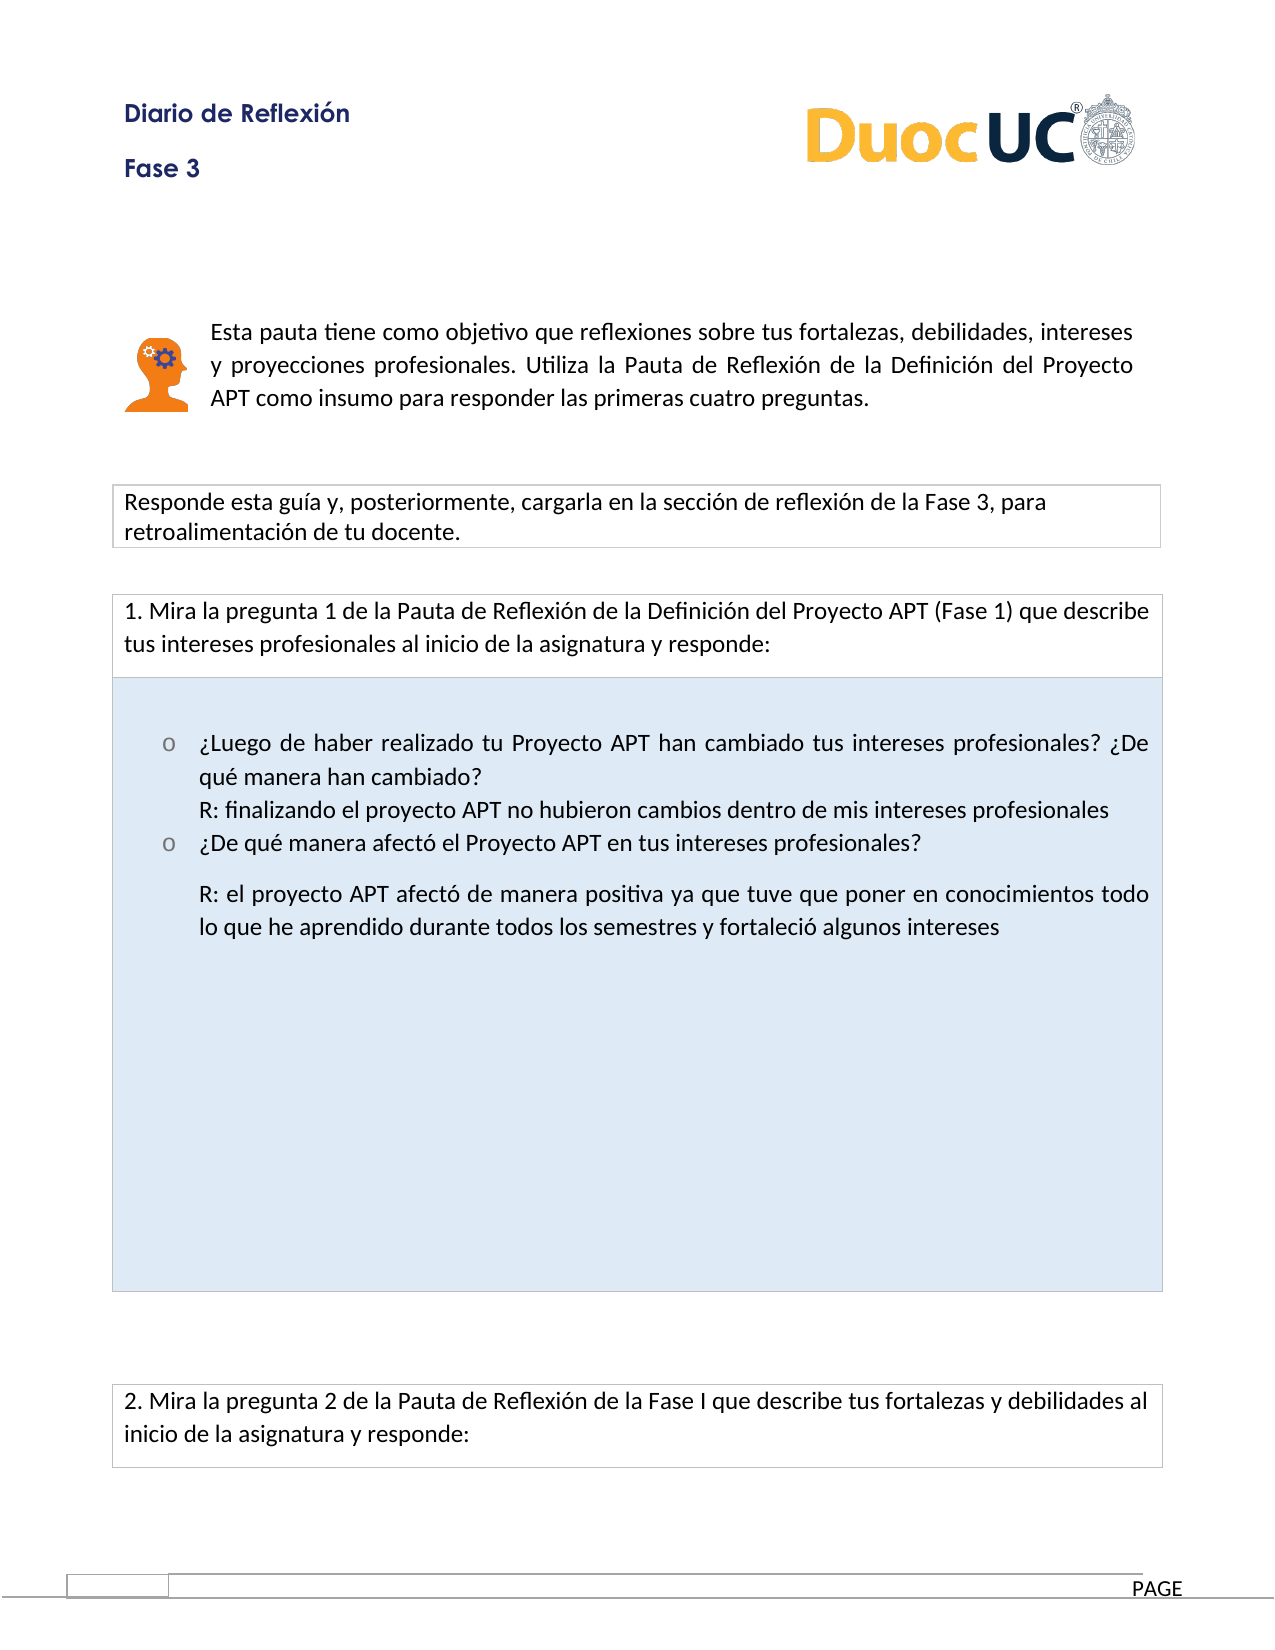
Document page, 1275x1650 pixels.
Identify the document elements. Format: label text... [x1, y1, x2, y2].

table_header 2. Mira la pregunta 2 de la Pauta de Reflexión de la Fase I que describe tus fortalezas y debilidades al inicio de la asignatura y responde: [113, 1385, 1162, 1467]
table_header 1. Mira la pregunta 1 de la Pauta de Reflexión de la Definición del Proyecto APT (Fase 1) que describe tus intereses profesionales al inicio de la asignatura y responde: [113, 595, 1162, 677]
table_header Esta pauta tiene como objetivo que reflexiones sobre tus fortalezas, debilidades, intereses y proyecciones profesionales. Utiliza la Pauta de Reflexión de la Definición del Proyecto APT como insumo para responder las primeras cuatro preguntas. [199, 316, 1146, 454]
picture [807, 94, 1135, 165]
table_cell ¿Luego de haber realizado tu Proyecto APT han cambiado tus intereses profesionales? ¿De qué manera han cambiado? R: finalizando el proyecto APT no hubieron cambios dentro de mis intereses profesionales ¿De qué manera afectó el Proyecto APT en tus intereses profesionales? R: el proyecto APT afectó de manera positiva ya que tuve que poner en conocimientos todo lo que he aprendido durante todos los semestres y fortaleció algunos intereses [113, 678, 1162, 1291]
picture [123, 338, 188, 412]
table_header Responde esta guía y, posteriormente, cargarla en la sección de reflexión de la Fase 3, para retroalimentación de tu docente. [114, 486, 1160, 547]
table_header [112, 316, 199, 454]
